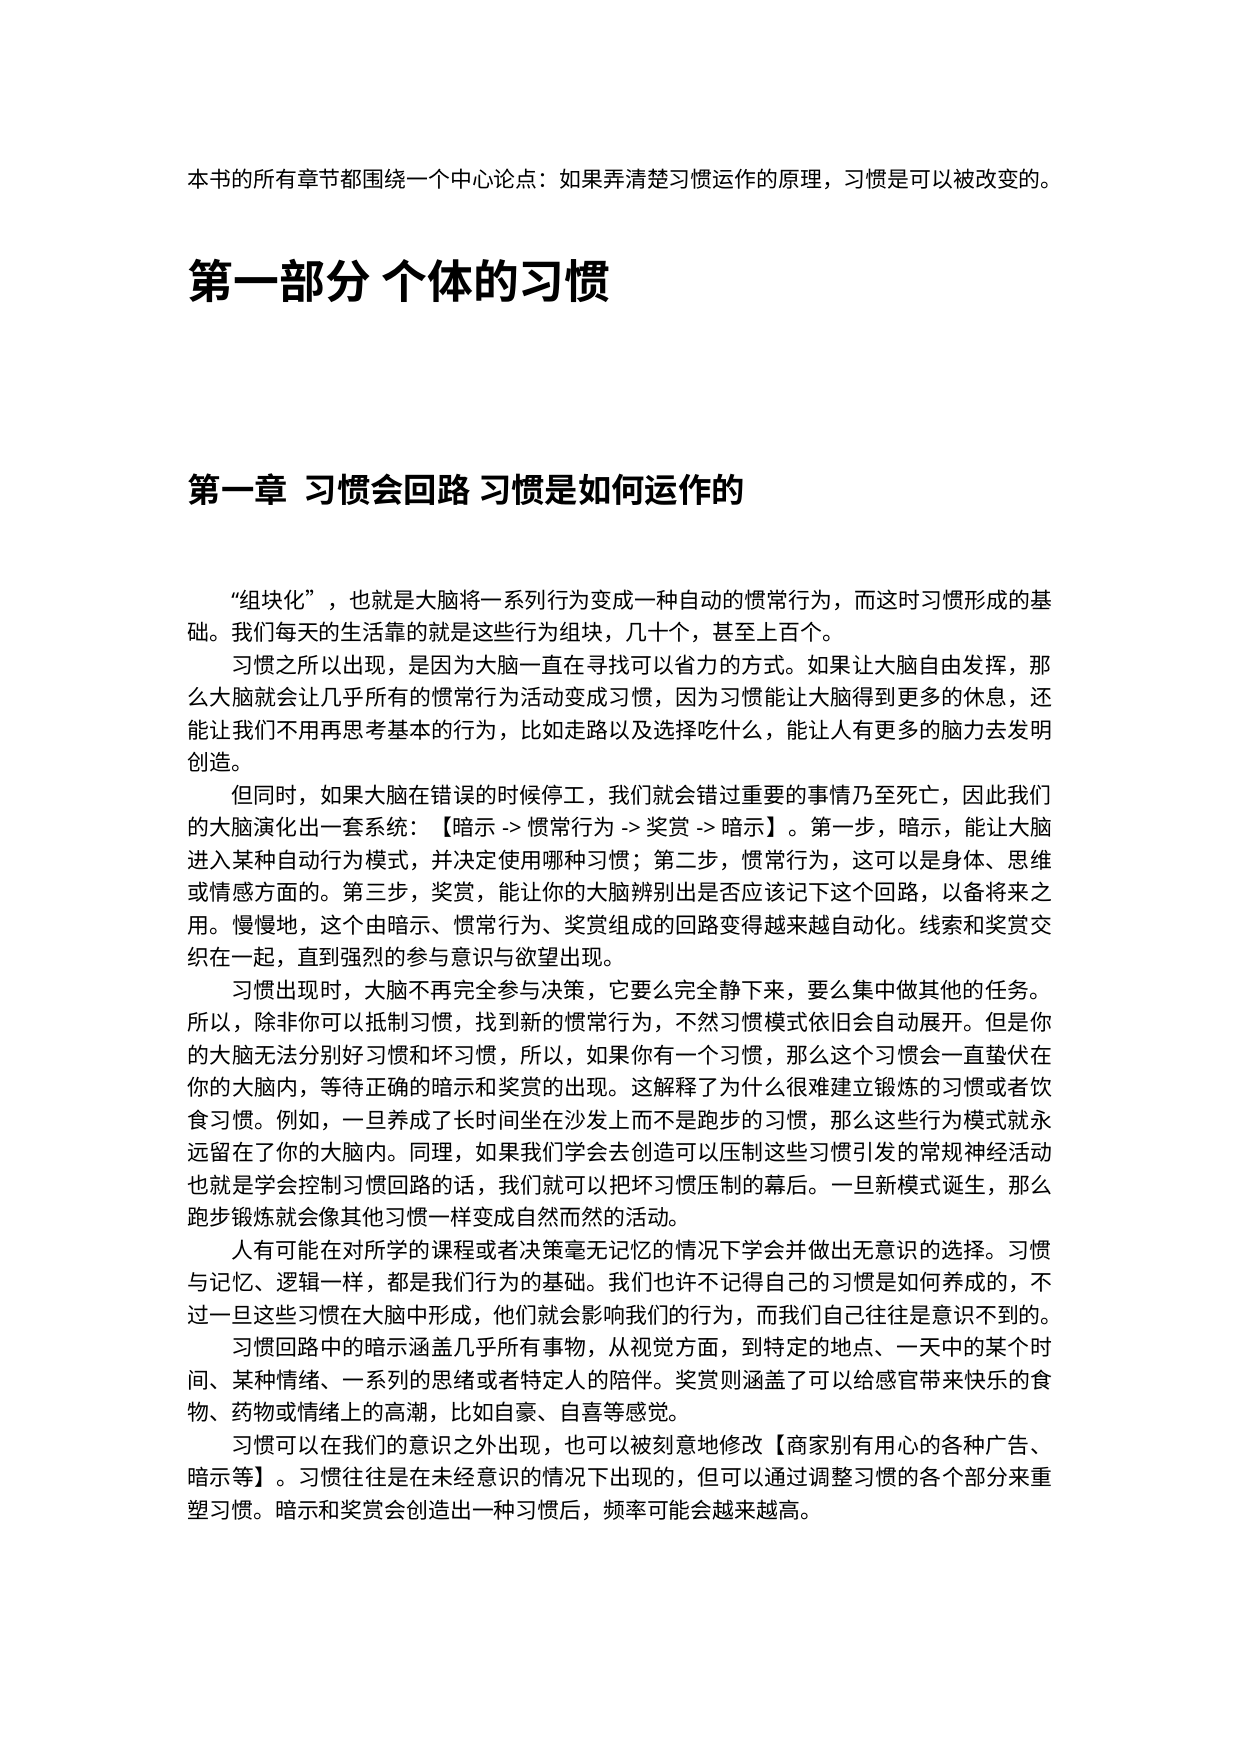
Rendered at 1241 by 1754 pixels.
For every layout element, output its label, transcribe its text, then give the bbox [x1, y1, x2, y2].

text 但同时，如果大脑在错误的时候停工，我们就会错过重要的事情乃至死亡，因此我们的大脑演化出一套系统：【暗示 -> 惯常行为 -> 奖赏 -> 暗示】。第一步，暗示，能让大脑进入某种自动行为模式，并决定使用哪种习惯；第二步，惯常行为，这可以是身体、思维或情感方面的。第三步，奖赏，能让你的大脑辨别出是否应该记下这个回路，以备将来之用。慢慢地，这个由暗示、惯常行为、奖赏组成的回路变得越来越自动化。线索和奖赏交织在一起，直到强烈的参与意识与欲望出现。 [187, 777, 1053, 972]
subtitle 习惯会回路 习惯是如何运作的 [187, 455, 1053, 520]
text 人有可能在对所学的课程或者决策毫无记忆的情况下学会并做出无意识的选择。习惯与记忆、逻辑一样，都是我们行为的基础。我们也许不记得自己的习惯是如何养成的，不过一旦这些习惯在大脑中形成，他们就会影响我们的行为，而我们自己往往是意识不到的。 [187, 1232, 1053, 1330]
text 本书的所有章节都围绕一个中心论点：如果弄清楚习惯运作的原理，习惯是可以被改变的。 [187, 162, 1053, 194]
text “组块化”，也就是大脑将一系列行为变成一种自动的惯常行为，而这时习惯形成的基础。我们每天的生活靠的就是这些行为组块，几十个，甚至上百个。 [187, 582, 1053, 647]
text 习惯出现时，大脑不再完全参与决策，它要么完全静下来，要么集中做其他的任务。所以，除非你可以抵制习惯，找到新的惯常行为，不然习惯模式依旧会自动展开。但是你的大脑无法分别好习惯和坏习惯，所以，如果你有一个习惯，那么这个习惯会一直蛰伏在你的大脑内，等待正确的暗示和奖赏的出现。这解释了为什么很难建立锻炼的习惯或者饮食习惯。例如，一旦养成了长时间坐在沙发上而不是跑步的习惯，那么这些行为模式就永远留在了你的大脑内。同理，如果我们学会去创造可以压制这些习惯引发的常规神经活动，也就是学会控制习惯回路的话，我们就可以把坏习惯压制的幕后。一旦新模式诞生，那么跑步锻炼就会像其他习惯一样变成自然而然的活动。 [187, 972, 1053, 1232]
text 习惯之所以出现，是因为大脑一直在寻找可以省力的方式。如果让大脑自由发挥，那么大脑就会让几乎所有的惯常行为活动变成习惯，因为习惯能让大脑得到更多的休息，还能让我们不用再思考基本的行为，比如走路以及选择吃什么，能让人有更多的脑力去发明、创造。 [187, 647, 1053, 777]
subtitle 第一部分 个体的习惯 [187, 230, 1053, 327]
text 习惯可以在我们的意识之外出现，也可以被刻意地修改【商家别有用心的各种广告、暗示等】。习惯往往是在未经意识的情况下出现的，但可以通过调整习惯的各个部分来重塑习惯。暗示和奖赏会创造出一种习惯后，频率可能会越来越高。 [187, 1427, 1053, 1525]
text 习惯回路中的暗示涵盖几乎所有事物，从视觉方面，到特定的地点、一天中的某个时间、某种情绪、一系列的思绪或者特定人的陪伴。奖赏则涵盖了可以给感官带来快乐的食物、药物或情绪上的高潮，比如自豪、自喜等感觉。 [187, 1330, 1053, 1427]
